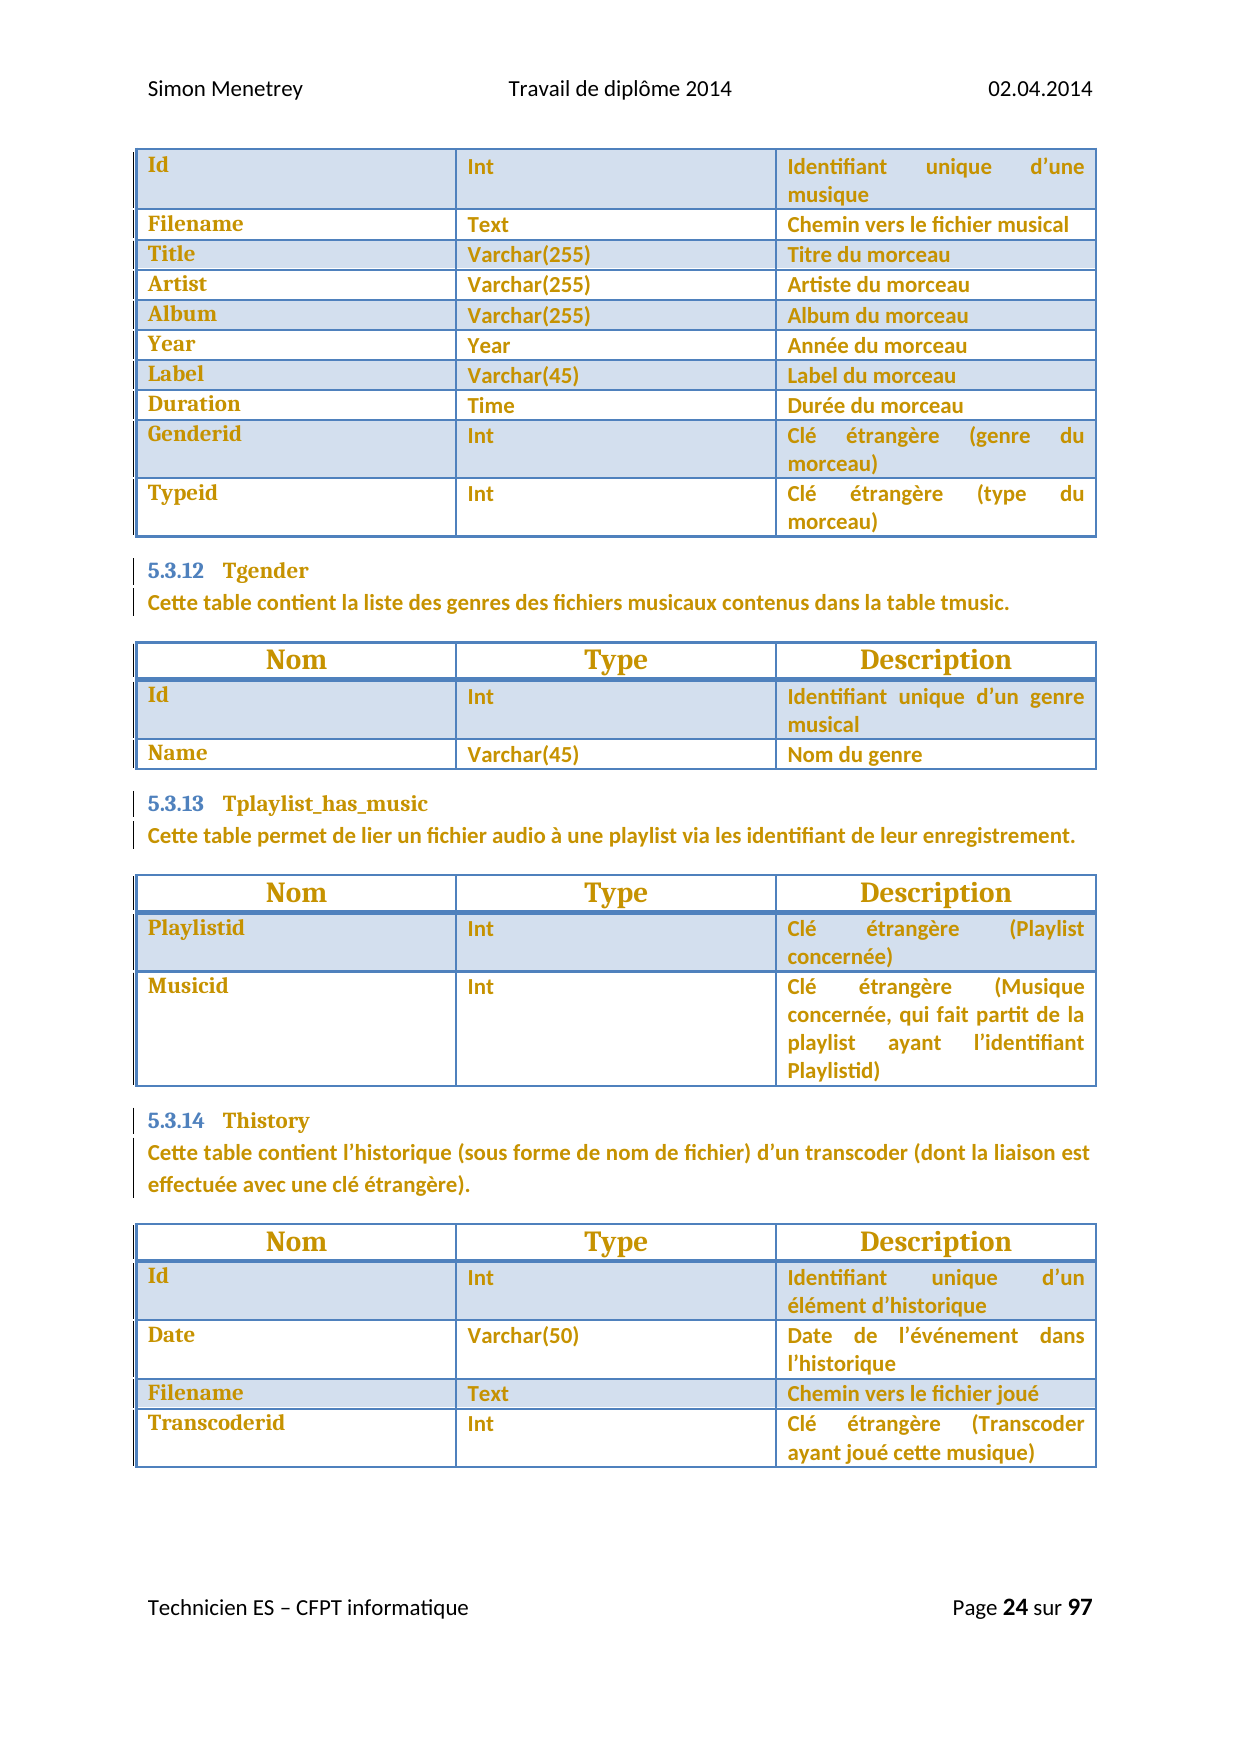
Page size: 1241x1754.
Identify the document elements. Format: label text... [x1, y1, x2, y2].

table_cell Id [138, 150, 455, 208]
table_cell Chemin vers le fichier musical [777, 210, 1095, 238]
table_cell Clé étrangère (Musique concernée, qui fait partit de la playlist ayant l’identifiant Playlistid) [777, 973, 1095, 1084]
table_cell Int [457, 682, 775, 738]
table_cell Artiste du morceau [777, 271, 1095, 299]
table_cell Clé étrangère (type du morceau) [777, 479, 1095, 535]
table_cell Text [457, 210, 775, 238]
table_cell Chemin vers le fichier joué [777, 1380, 1095, 1407]
table_cell Int [457, 1410, 775, 1466]
table_cell Clé étrangère (Playlist concernée) [777, 915, 1095, 970]
subtitle Tplaylist_has_music [148, 791, 1093, 817]
table_cell Clé étrangère (genre du morceau) [777, 421, 1095, 477]
table_cell Artist [138, 271, 455, 299]
table_cell Année du morceau [777, 331, 1095, 359]
table_header Description [777, 644, 1095, 677]
table_cell Id [138, 682, 455, 738]
table_cell Identifiant unique d’un genre musical [777, 682, 1095, 738]
table_cell Playlistid [138, 915, 455, 970]
text Cette table permet de lier un fichier audio à une playlist via les identifiant de leur enregistrement. [148, 821, 1093, 849]
table_header Type [457, 876, 775, 910]
table_cell Genderid [138, 421, 455, 477]
table_cell Musicid [138, 973, 455, 1084]
table_cell Date [138, 1321, 455, 1377]
table_cell Album du morceau [777, 301, 1095, 329]
table_cell Varchar(255) [457, 301, 775, 329]
table_cell Time [457, 391, 775, 419]
table_cell Int [457, 1263, 775, 1319]
table_header Type [457, 644, 775, 677]
table_cell Label [138, 361, 455, 389]
table_cell Varchar(255) [457, 271, 775, 299]
table_cell Durée du morceau [777, 391, 1095, 419]
table_cell Identifiant unique d’une musique [777, 150, 1095, 208]
table_cell Filename [138, 1380, 455, 1407]
table_cell Int [457, 479, 775, 535]
table_cell Date de l’événement dans l’historique [777, 1321, 1095, 1377]
table_cell Varchar(45) [457, 740, 775, 768]
table_cell Title [138, 241, 455, 268]
table_cell Nom du genre [777, 740, 1095, 768]
table_cell Identifiant unique d’un élément d’historique [777, 1263, 1095, 1319]
table_cell Int [457, 421, 775, 477]
table_header Description [777, 1225, 1095, 1258]
subtitle Thistory [148, 1107, 1093, 1134]
table_cell Typeid [138, 479, 455, 535]
table_cell Album [138, 301, 455, 329]
table_cell Int [457, 915, 775, 970]
table_cell Duration [138, 391, 455, 419]
table_cell Varchar(45) [457, 361, 775, 389]
table_cell Year [138, 331, 455, 359]
table_cell Year [457, 331, 775, 359]
table_cell Id [138, 1263, 455, 1319]
table_cell Varchar(50) [457, 1321, 775, 1377]
table_cell Label du morceau [777, 361, 1095, 389]
table_cell Clé étrangère (Transcoder ayant joué cette musique) [777, 1410, 1095, 1466]
table_cell Int [457, 150, 775, 208]
table_cell Titre du morceau [777, 241, 1095, 268]
table_cell Name [138, 740, 455, 768]
table_cell Text [457, 1380, 775, 1407]
table_header Type [457, 1225, 775, 1258]
table_header Nom [138, 1225, 455, 1258]
table_cell Int [457, 973, 775, 1084]
table_header Nom [138, 644, 455, 677]
table_cell Varchar(255) [457, 241, 775, 268]
table_header Description [777, 876, 1095, 910]
text Cette table contient la liste des genres des fichiers musicaux contenus dans la table tmusic. [148, 588, 1093, 616]
table_cell Transcoderid [138, 1410, 455, 1466]
table_header Nom [138, 876, 455, 910]
subtitle Tgender [148, 558, 1093, 584]
text Cette table contient l’historique (sous forme de nom de fichier) d’un transcoder (dont la liaison est effectuée avec une clé étrangère). [148, 1138, 1093, 1198]
table_cell Filename [138, 210, 455, 238]
